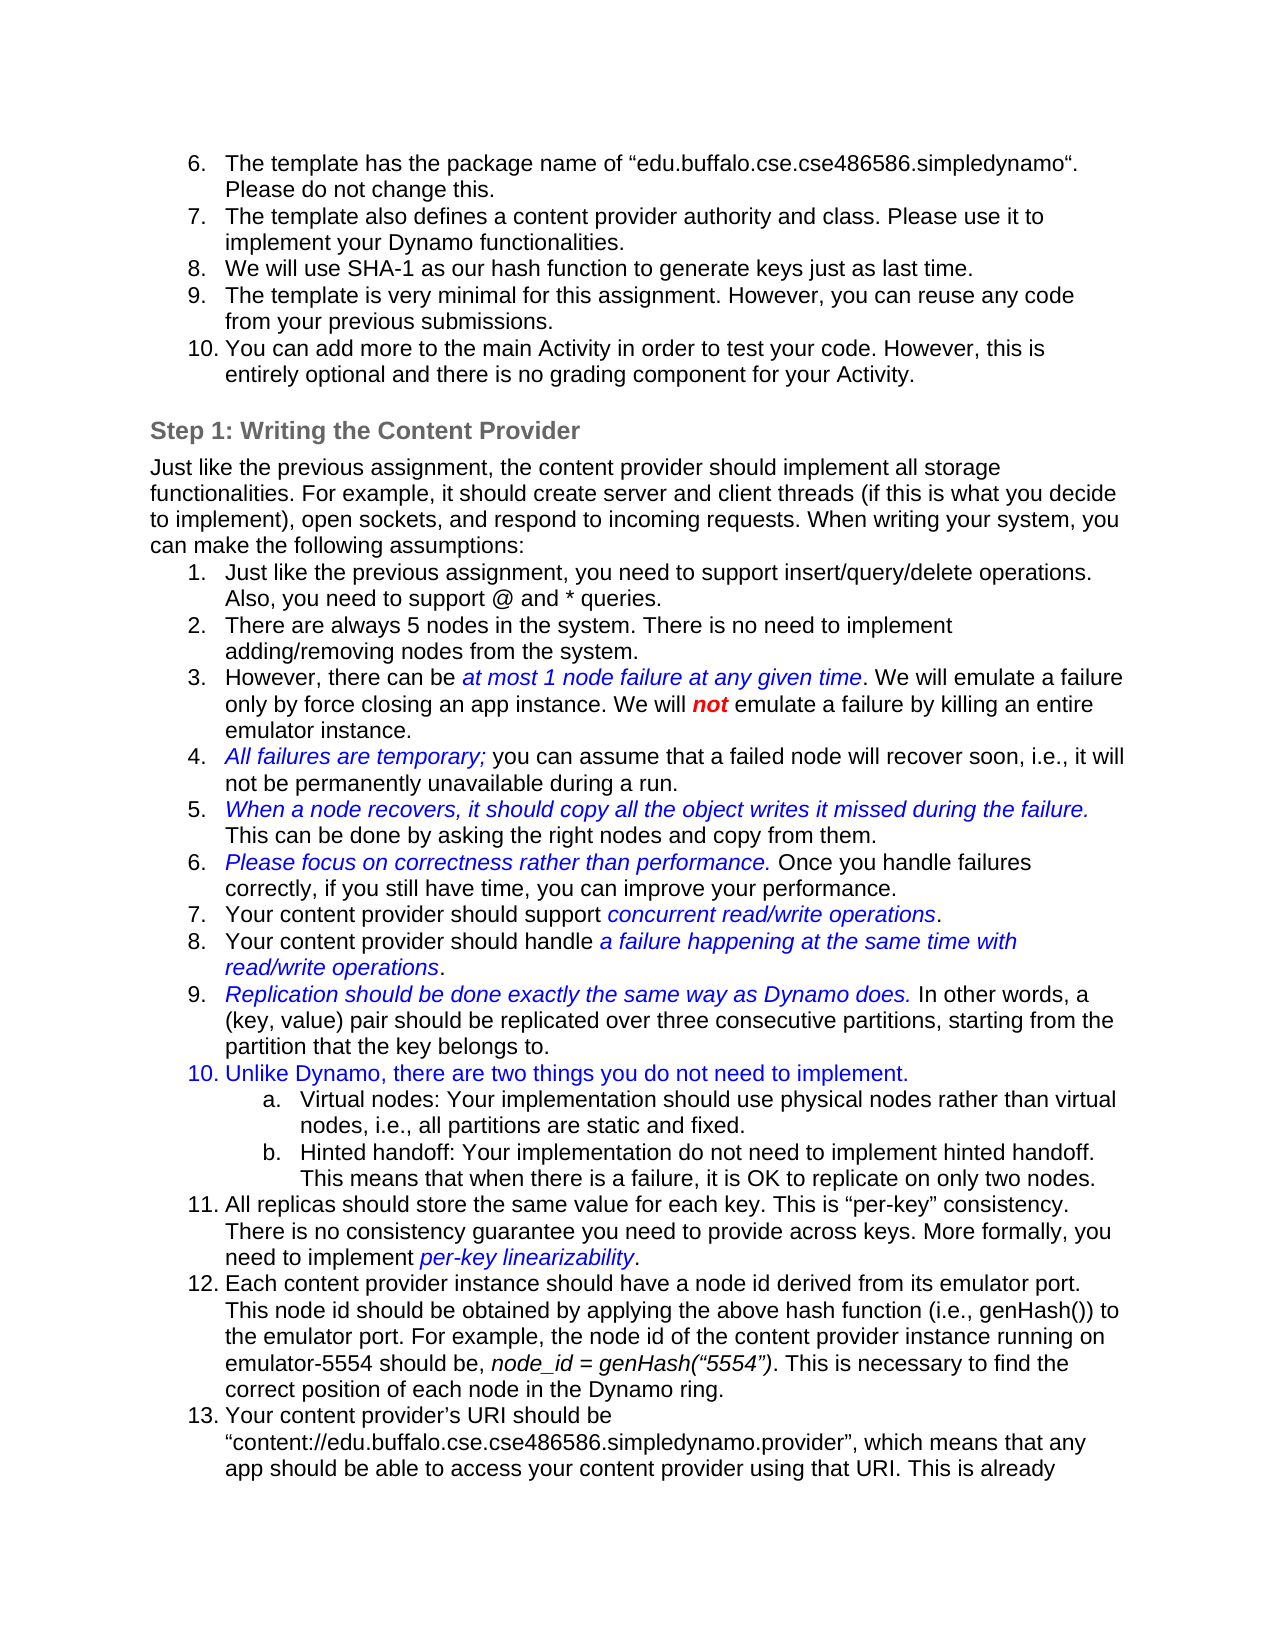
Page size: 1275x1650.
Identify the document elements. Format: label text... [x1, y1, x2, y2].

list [187, 1402, 1125, 1481]
list Your content provider should handle a failure happening at the same time with read/write operations. [187, 928, 1125, 981]
list Replication should be done exactly the same way as Dynamo does. In other words, a (key, value) pair should be replicated over three consecutive partitions, starting from the partition that the key belongs to. [187, 981, 1125, 1059]
list All failures are temporary; you can assume that a failed node will recover soon, i.e., it will not be permanently unavailable during a run. [187, 743, 1125, 796]
list You can add more to the main Activity in order to test your code. However, this is entirely optional and there is no grading component for your Activity. [187, 334, 1125, 387]
list All replicas should store the same value for each key. This is “per-key” consistency. There is no consistency guarantee you need to provide across keys. More formally, you need to implement per-key linearizability. [187, 1191, 1125, 1270]
list Just like the previous assignment, you need to support insert/query/delete operations. Also, you need to support @ and * queries. [187, 559, 1125, 612]
list Hinted handoff: Your implementation do not need to implement hinted handoff. This means that when there is a failure, it is OK to replicate on only two nodes. [262, 1139, 1125, 1191]
text Step 1: Writing the Content Provider [150, 416, 1125, 445]
list Each content provider instance should have a node id derived from its emulator port. This node id should be obtained by applying the above hash function (i.e., genHash()) to the emulator port. For example, the node id of the content provider instance running on emulator-5554 should be, node_id = genHash(“5554”). This is necessary to find the correct position of each node in the Dynamo ring. [187, 1270, 1125, 1402]
list Virtual nodes: Your implementation should use physical nodes rather than virtual nodes, i.e., all partitions are static and fixed. [262, 1086, 1125, 1139]
text Just like the previous assignment, the content provider should implement all storage functionalities. For example, it should create server and client threads (if this is what you decide to implement), open sockets, and respond to incoming requests. When writing your system, you can make the following assumptions: [150, 453, 1125, 559]
list We will use SHA-1 as our hash function to generate keys just as last time. [187, 255, 1125, 282]
list When a node recovers, it should copy all the object writes it missed during the failure. This can be done by asking the right nodes and copy from them. [187, 796, 1125, 849]
list However, there can be at most 1 node failure at any given time. We will emulate a failure only by force closing an app instance. We will not emulate a failure by killing an entire emulator instance. [187, 664, 1125, 743]
list Unlike Dynamo, there are two things you do not need to implement. [187, 1059, 1125, 1086]
list Your content provider should support concurrent read/write operations. [187, 901, 1125, 928]
list Please focus on correctness rather than performance. Once you handle failures correctly, if you still have time, you can improve your performance. [187, 849, 1125, 901]
list The template has the package name of “edu.buffalo.cse.cse486586.simpledynamo“. Please do not change this. [187, 150, 1125, 203]
list There are always 5 nodes in the system. There is no need to implement adding/removing nodes from the system. [187, 612, 1125, 664]
list The template also defines a content provider authority and class. Please use it to implement your Dynamo functionalities. [187, 203, 1125, 255]
list The template is very minimal for this assignment. However, you can reuse any code from your previous submissions. [187, 282, 1125, 334]
